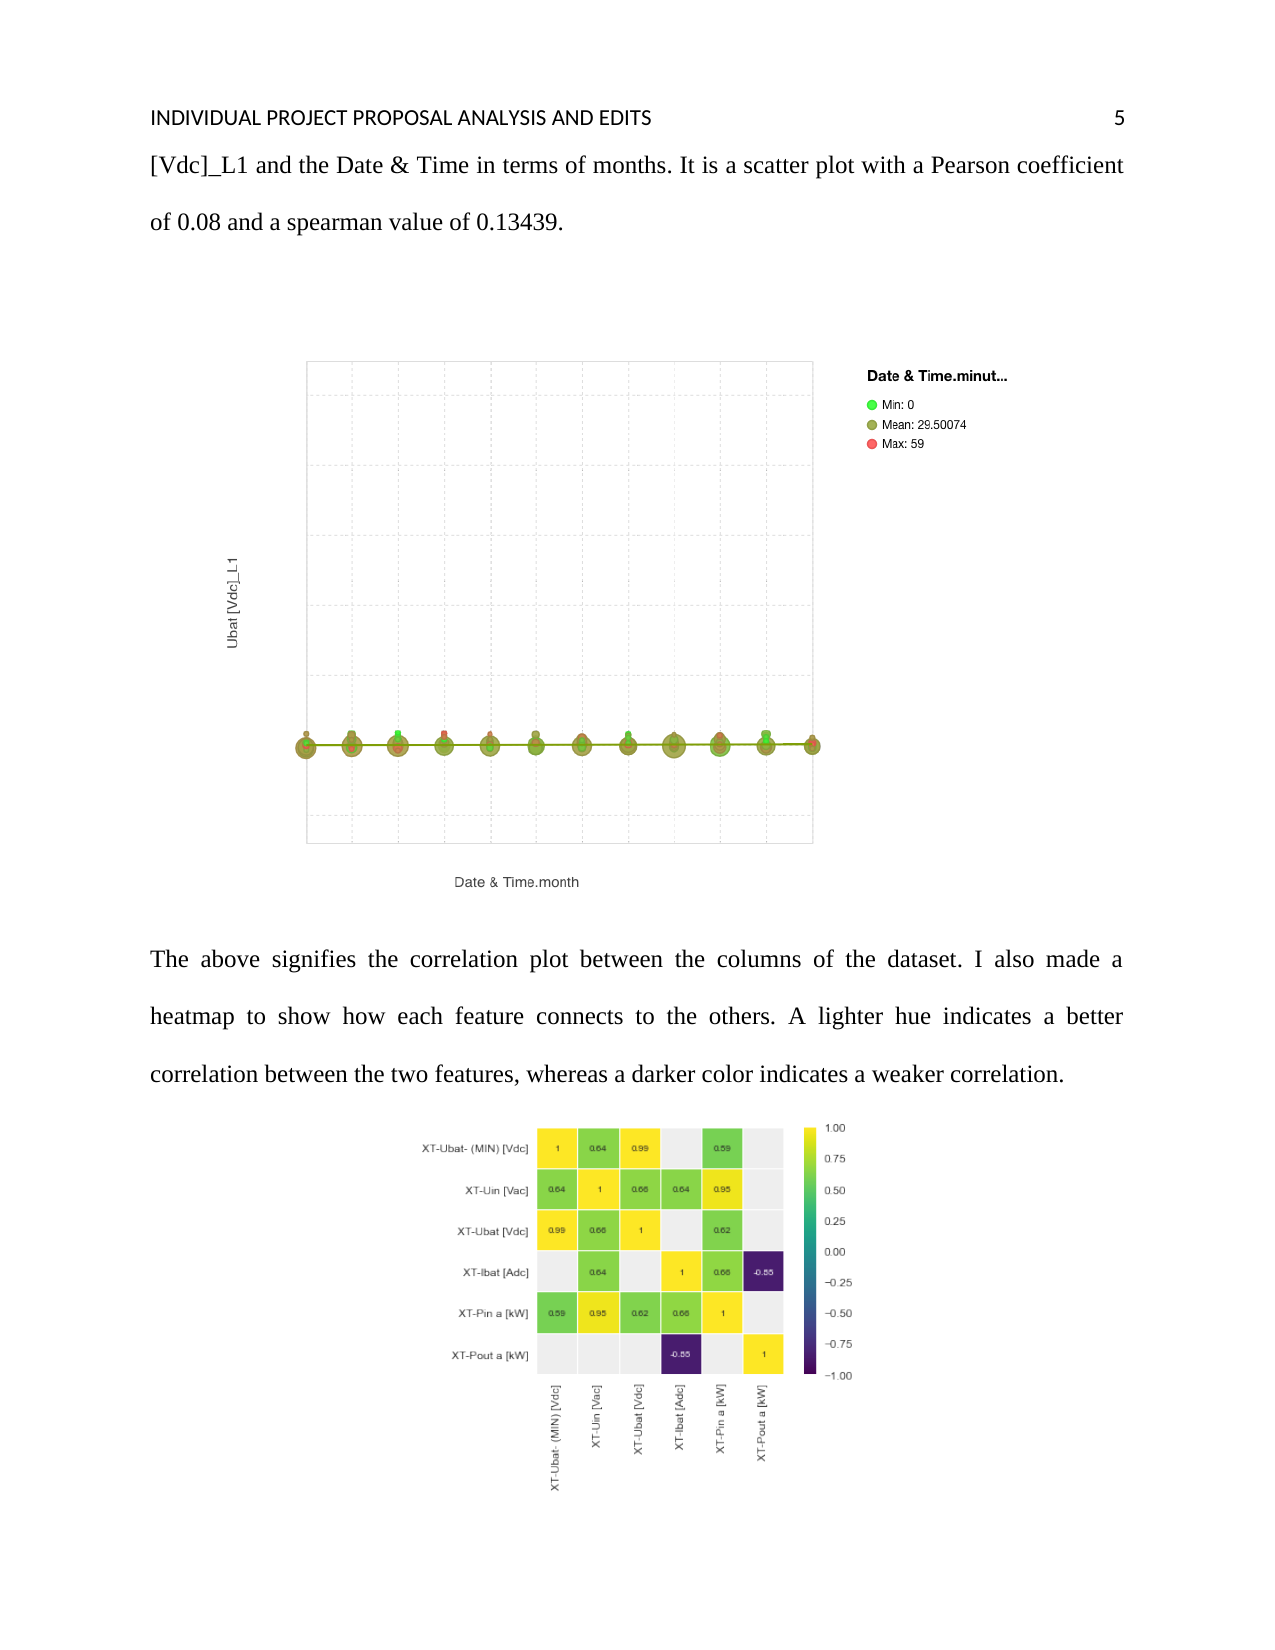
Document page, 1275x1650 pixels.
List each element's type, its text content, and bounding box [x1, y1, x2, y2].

picture [414, 1116, 861, 1497]
picture [200, 322, 1075, 916]
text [150, 150, 1125, 236]
text The above signifies the correlation plot between the columns of the dataset. I also made a heatmap to show how each feature connects to the others. A lighter hue indicates a better correlation between the two features, whereas a darker color indicates a weaker correlation. [150, 944, 1125, 1087]
